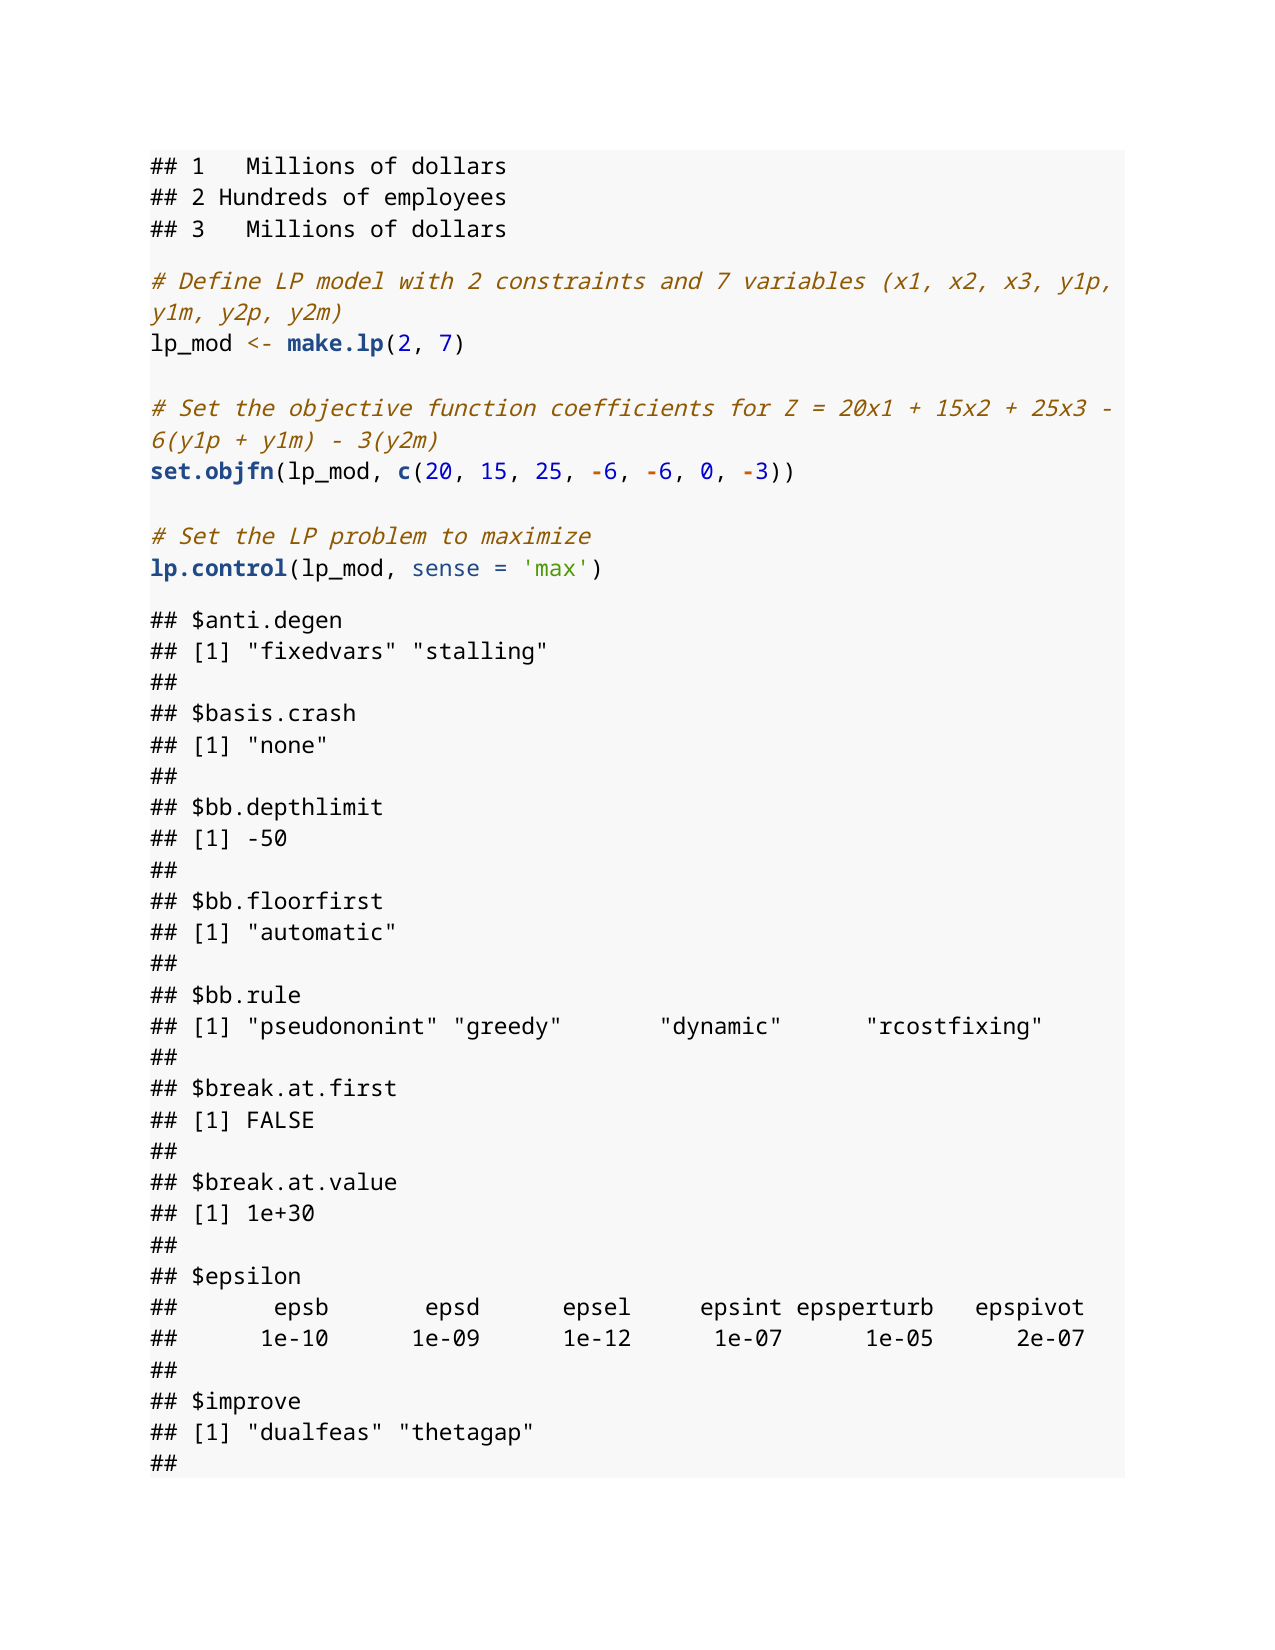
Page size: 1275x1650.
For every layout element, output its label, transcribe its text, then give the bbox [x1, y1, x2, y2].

text # Define LP model with 2 constraints and 7 variables (x1, x2, x3, y1p, y1m, y2p, y2m) lp_mod <- make.lp(2, 7) # Set the objective function coefficients for Z = 20x1 + 15x2 + 25x3 - 6(y1p + y1m) - 3(y2m) set.objfn(lp_mod, c(20, 15, 25, -6, -6, 0, -3)) # Set the LP problem to maximize lp.control(lp_mod, sense = 'max') [150, 264, 1125, 583]
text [150, 150, 1125, 244]
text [150, 603, 1125, 1478]
